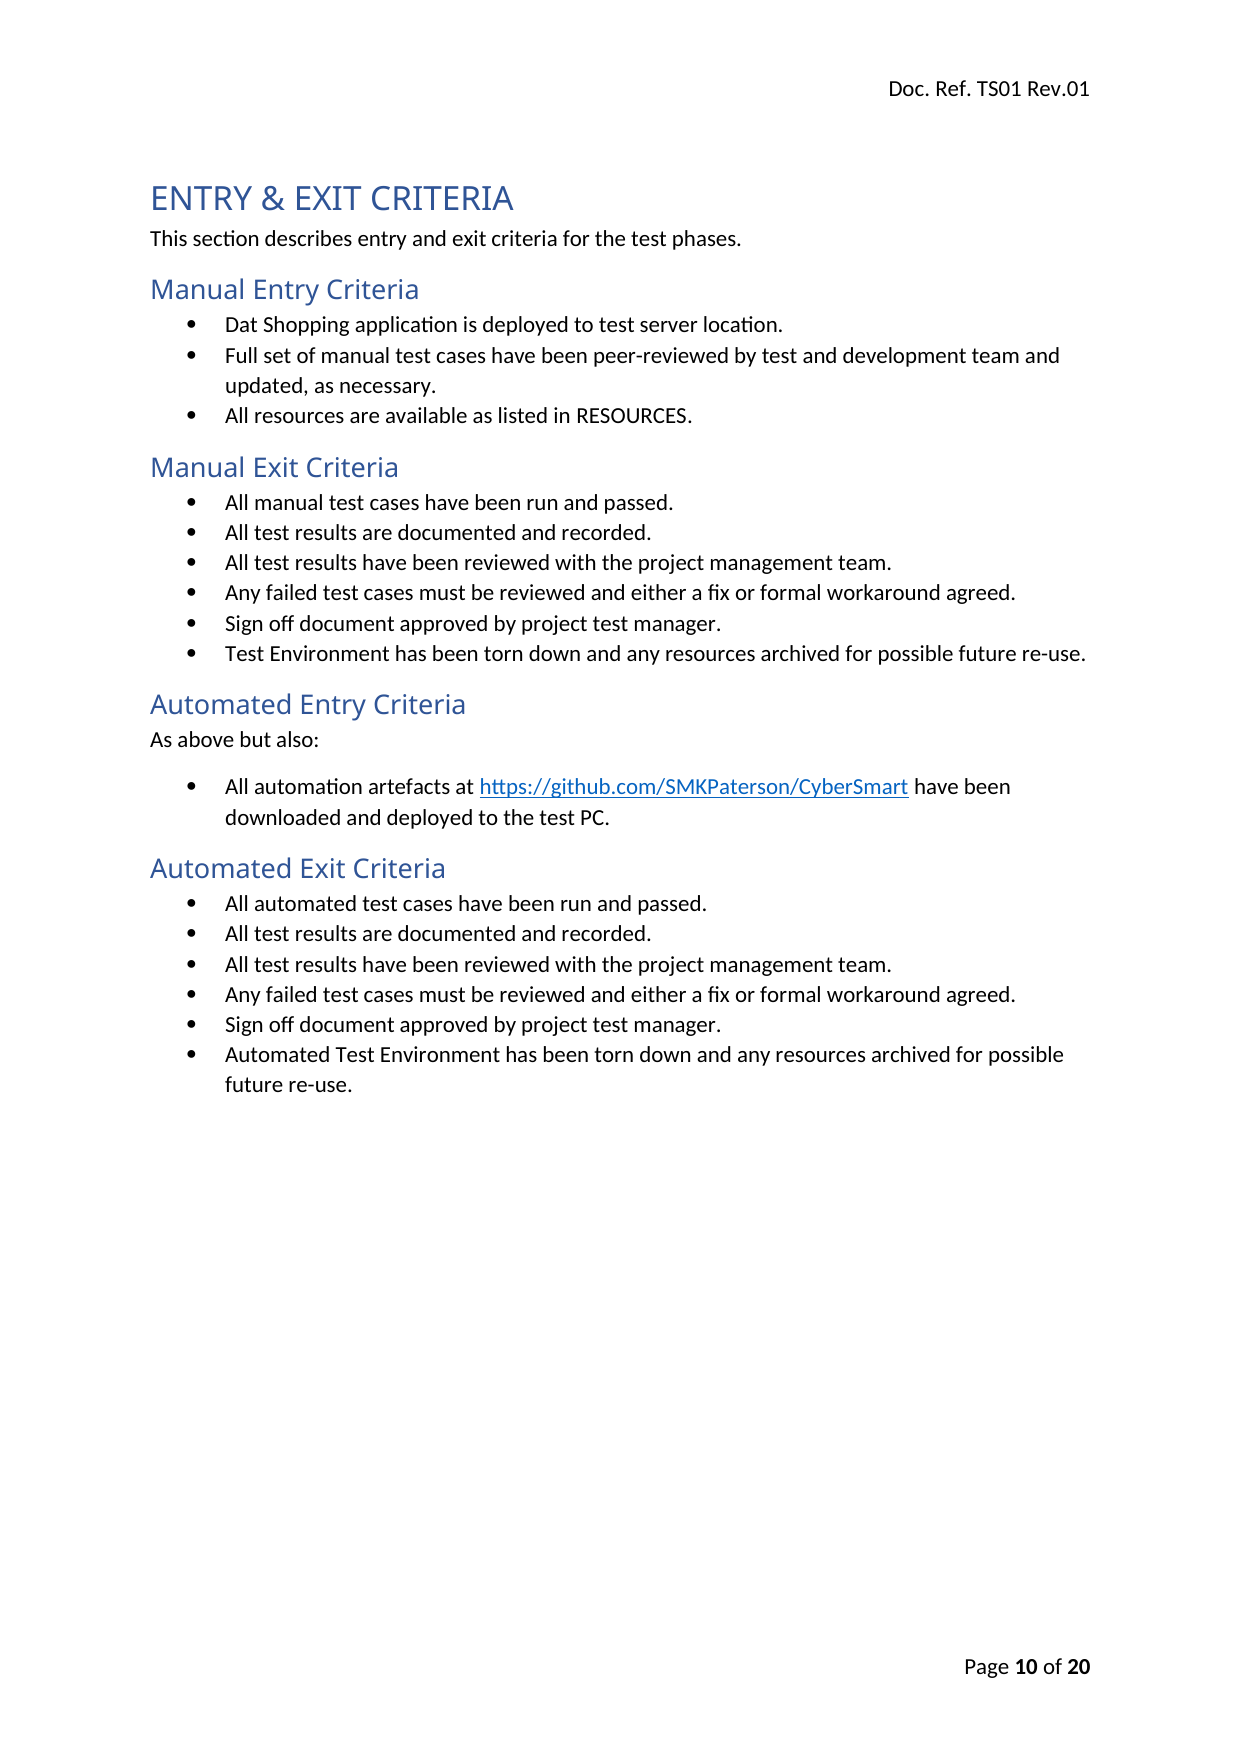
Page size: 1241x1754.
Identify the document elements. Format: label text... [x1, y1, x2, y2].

text As above but also: [150, 726, 1090, 754]
list All manual test cases have been run and passed. [187, 488, 1090, 516]
list Sign off document approved by project test manager. [187, 1010, 1090, 1038]
subtitle Manual Entry Criteria [150, 271, 1090, 308]
list Test Environment has been torn down and any resources archived for possible future re-use. [187, 639, 1090, 667]
subtitle ENTRY & EXIT CRITERIA [150, 175, 1090, 220]
subtitle Automated Exit Criteria [150, 849, 1090, 886]
list All test results are documented and recorded. [187, 518, 1090, 546]
list All test results have been reviewed with the project management team. [187, 548, 1090, 576]
list All test results are documented and recorded. [187, 919, 1090, 948]
list All resources are available as listed in RESOURCES. [187, 401, 1090, 429]
subtitle Automated Entry Criteria [150, 686, 1090, 723]
list Dat Shopping application is deployed to test server location. [187, 311, 1090, 339]
list Sign off document approved by project test manager. [187, 609, 1090, 637]
list Any failed test cases must be reviewed and either a fix or formal workaround agreed. [187, 980, 1090, 1008]
list All automated test cases have been run and passed. [187, 889, 1090, 917]
list Full set of manual test cases have been peer-reviewed by test and development team and updated, as necessary. [187, 341, 1090, 399]
list Automated Test Environment has been torn down and any resources archived for possible future re-use. [187, 1040, 1090, 1099]
list Any failed test cases must be reviewed and either a fix or formal workaround agreed. [187, 578, 1090, 607]
list All test results have been reviewed with the project management team. [187, 950, 1090, 978]
subtitle Manual Exit Criteria [150, 448, 1090, 485]
list All automation artefacts at https://github.com/SMKPaterson/CyberSmart have been downloaded and deployed to the test PC. [187, 772, 1090, 831]
text This section describes entry and exit criteria for the test phases. [150, 224, 1090, 252]
